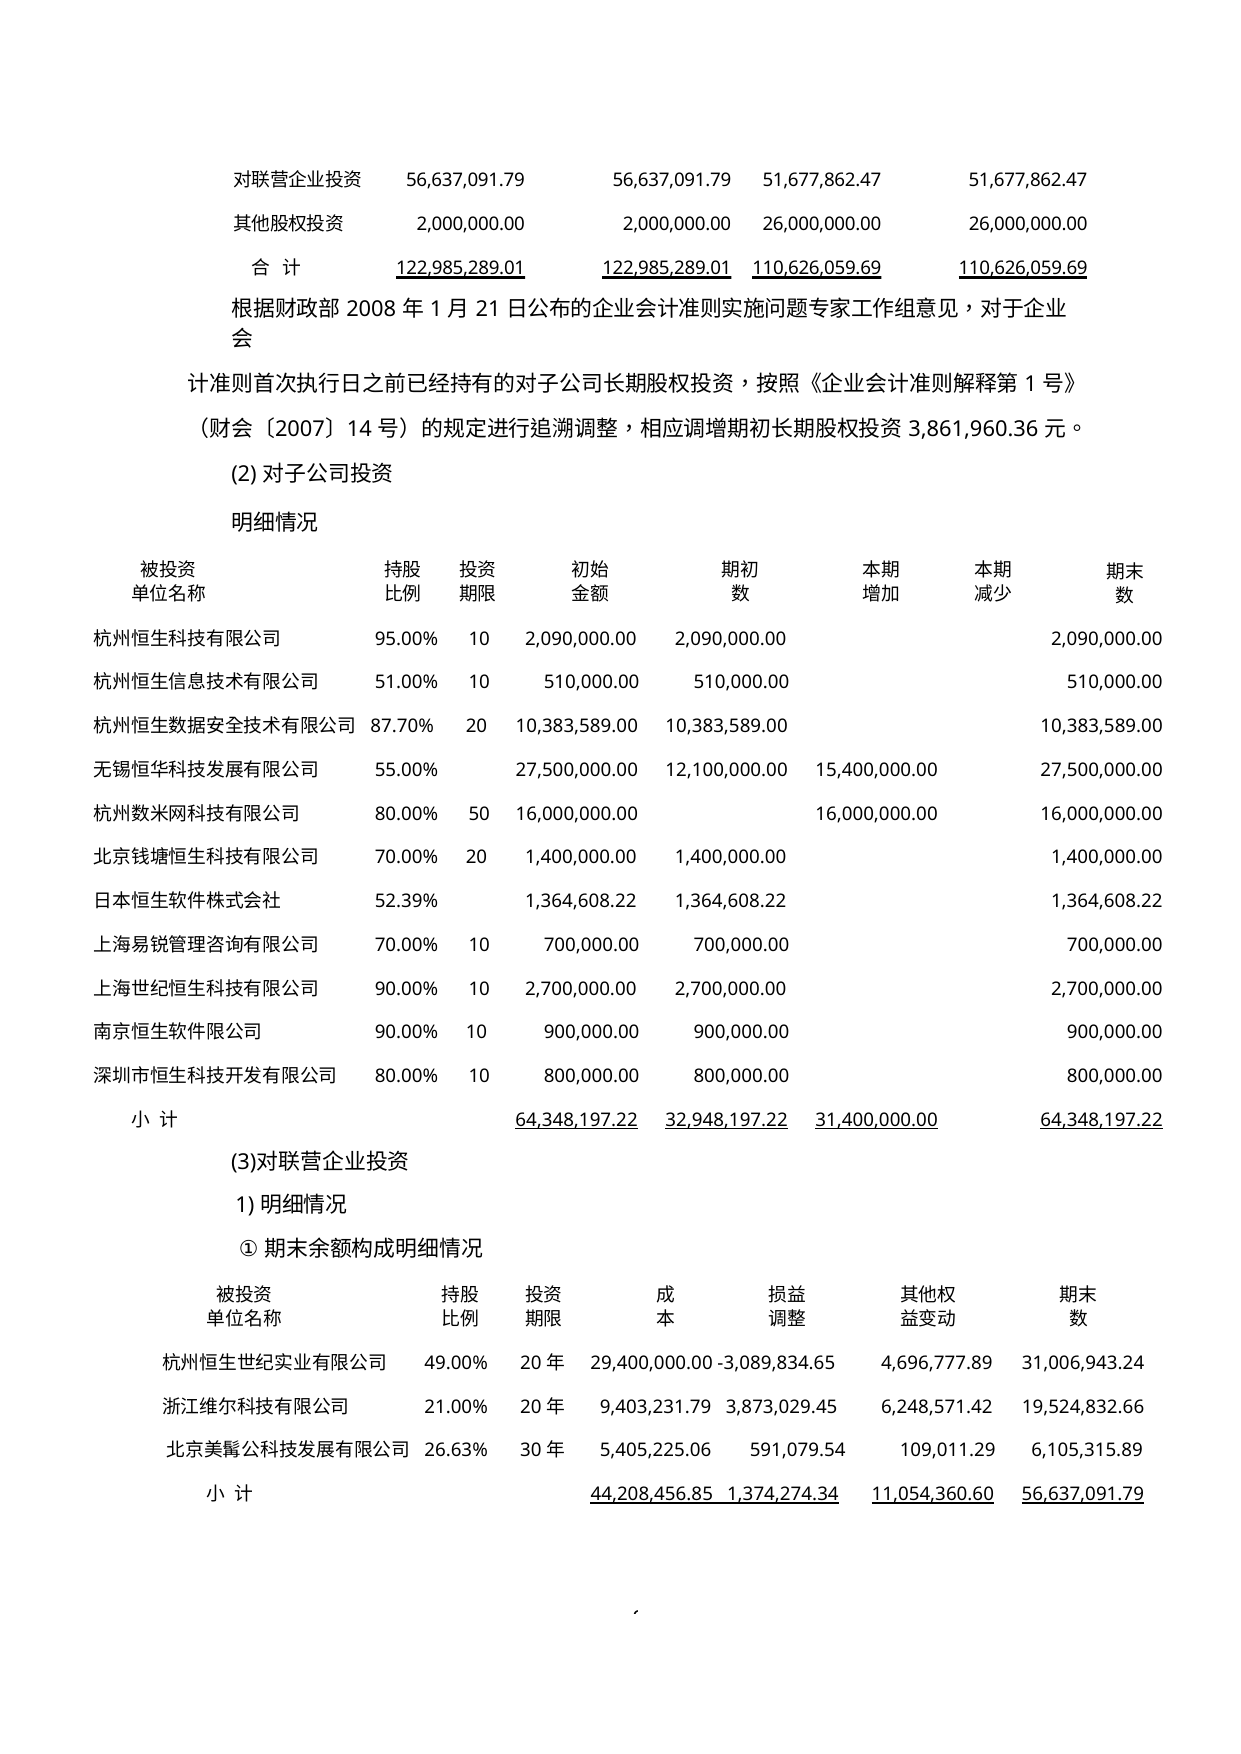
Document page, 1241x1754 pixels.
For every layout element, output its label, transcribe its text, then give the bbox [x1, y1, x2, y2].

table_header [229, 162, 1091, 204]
text 根据财政部 2008 年 1 月 21 日公布的企业会计准则实施问题专家工作组意见，对于企业会 [231, 293, 1088, 353]
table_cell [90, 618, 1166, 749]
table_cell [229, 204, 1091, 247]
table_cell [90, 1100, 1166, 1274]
text 明细情况 [231, 507, 881, 537]
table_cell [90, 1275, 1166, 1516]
text （财会〔2007〕14 号）的规定进行追溯调整，相应调增期初长期股权投资 3,861,960.36 元。 (2) 对子公司投资 [187, 413, 1088, 488]
text 计准则首次执行日之前已经持有的对子公司长期股权投资，按照《企业会计准则解释第 1 号》 [187, 368, 1088, 398]
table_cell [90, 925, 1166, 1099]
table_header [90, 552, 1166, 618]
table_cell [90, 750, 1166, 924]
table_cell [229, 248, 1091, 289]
